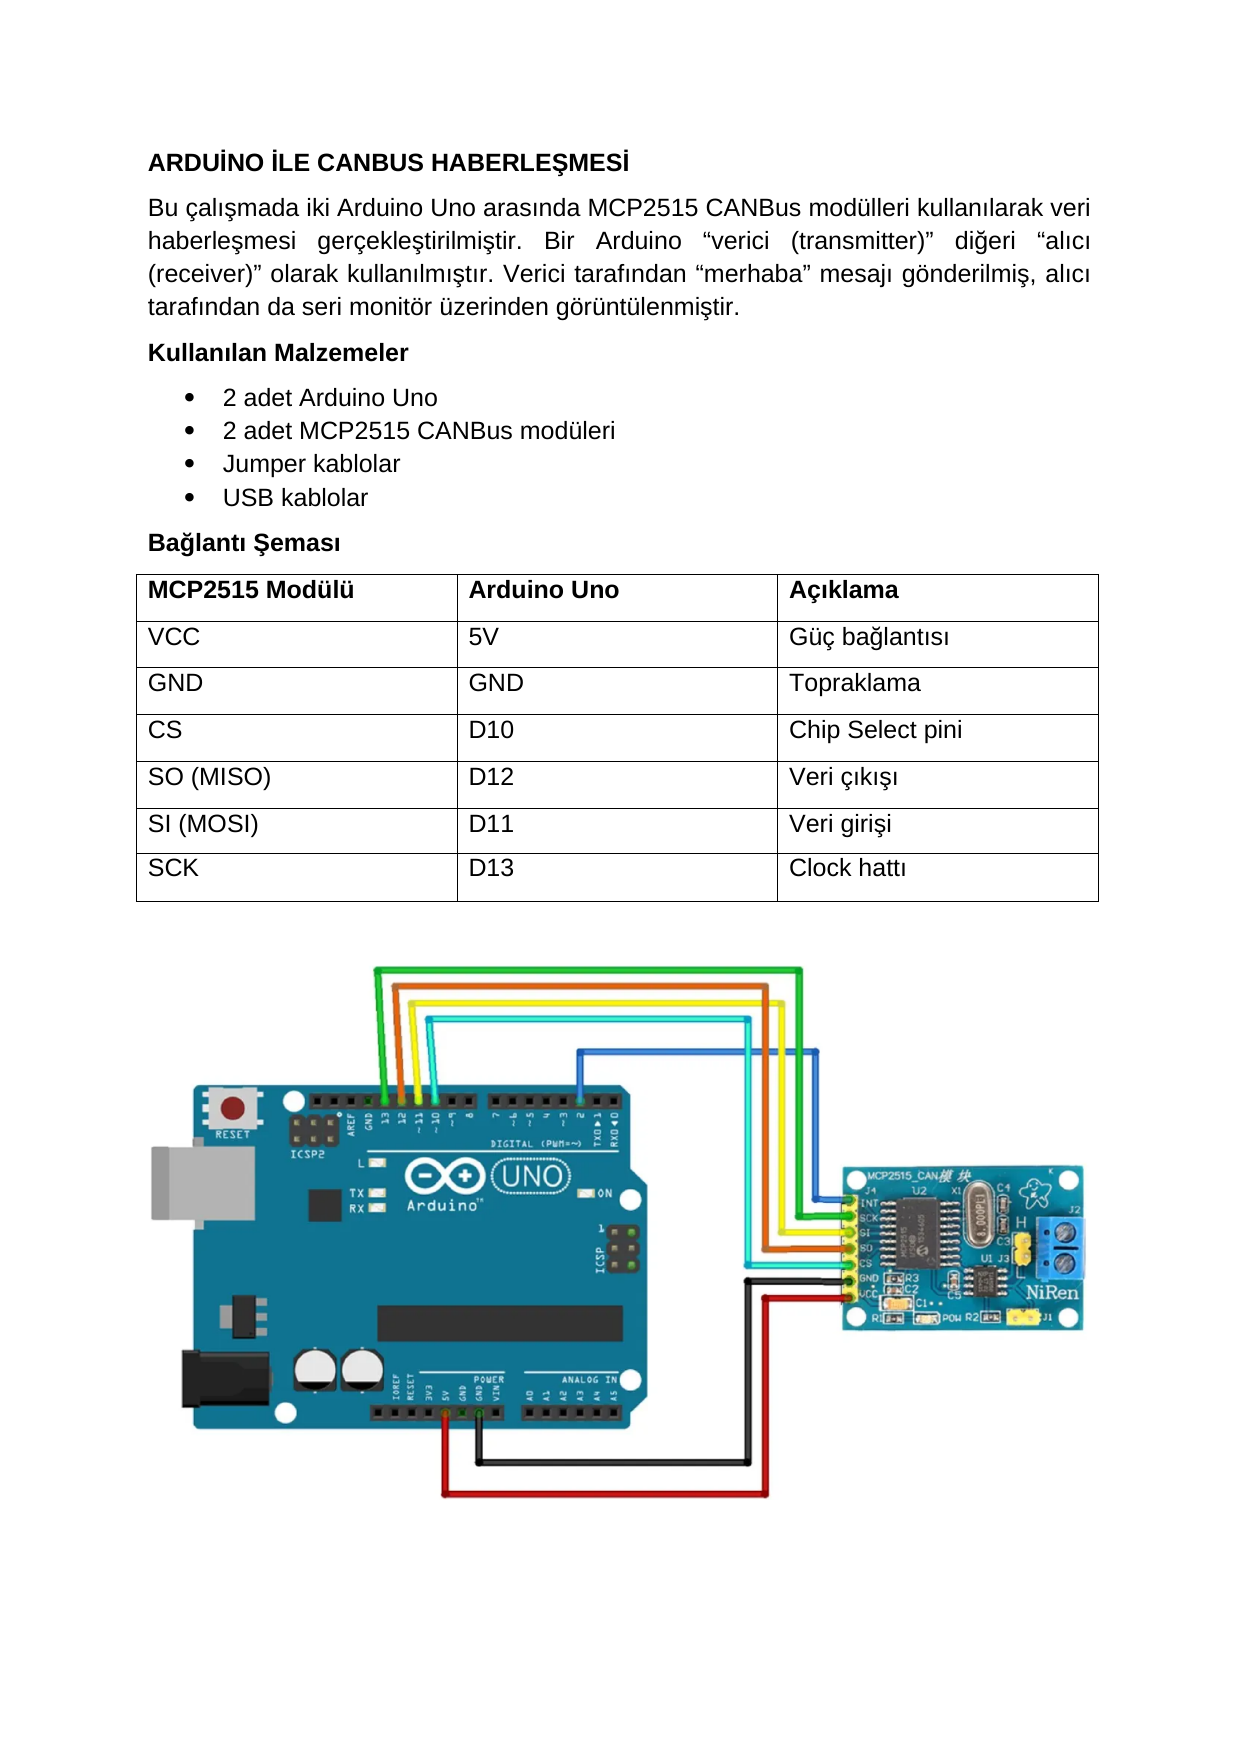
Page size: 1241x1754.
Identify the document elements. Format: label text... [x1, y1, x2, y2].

text Bağlantı Şeması [148, 528, 1093, 557]
table_cell GND [458, 668, 777, 714]
text Bu çalışmada iki Arduino Uno arasında MCP2515 CANBus modülleri kullanılarak veri haberleşmesi gerçekleştirilmiştir. Bir Arduino “verici (transmitter)” diğeri “alıcı (receiver)” olarak kullanılmıştır. Verici tarafından “merhaba” mesajı gönderilmiş, alıcı tarafından da seri monitör üzerinden görüntülenmiştir. [148, 193, 1093, 321]
list 2 adet Arduino Uno [185, 383, 1093, 412]
list USB kablolar [185, 483, 1093, 511]
table_cell GND [137, 668, 457, 714]
list 2 adet MCP2515 CANBus modüleri [185, 416, 1093, 445]
table_cell SCK [137, 854, 457, 901]
table_cell CS [137, 715, 457, 761]
table_cell Topraklama [778, 668, 1098, 714]
table_cell D12 [458, 762, 777, 808]
table_header MCP2515 Modülü [137, 575, 457, 621]
picture [147, 947, 1093, 1500]
table_header Arduino Uno [458, 575, 777, 621]
list Jumper kablolar [185, 449, 1093, 478]
table_cell Güç bağlantısı [778, 622, 1098, 667]
table_cell Clock hattı [778, 854, 1098, 901]
table_cell D13 [458, 854, 777, 901]
table_cell Veri girişi [778, 809, 1098, 852]
table_cell VCC [137, 622, 457, 667]
table_cell D10 [458, 715, 777, 761]
text Kullanılan Malzemeler [148, 338, 1093, 366]
text ARDUİNO İLE CANBUS HABERLEŞMESİ [148, 148, 1093, 176]
table_cell 5V [458, 622, 777, 667]
table_cell Veri çıkışı [778, 762, 1098, 808]
table_cell SO (MISO) [137, 762, 457, 808]
table_cell D11 [458, 809, 777, 852]
table_cell SI (MOSI) [137, 809, 457, 852]
table_header Açıklama [778, 575, 1098, 621]
table_cell Chip Select pini [778, 715, 1098, 761]
